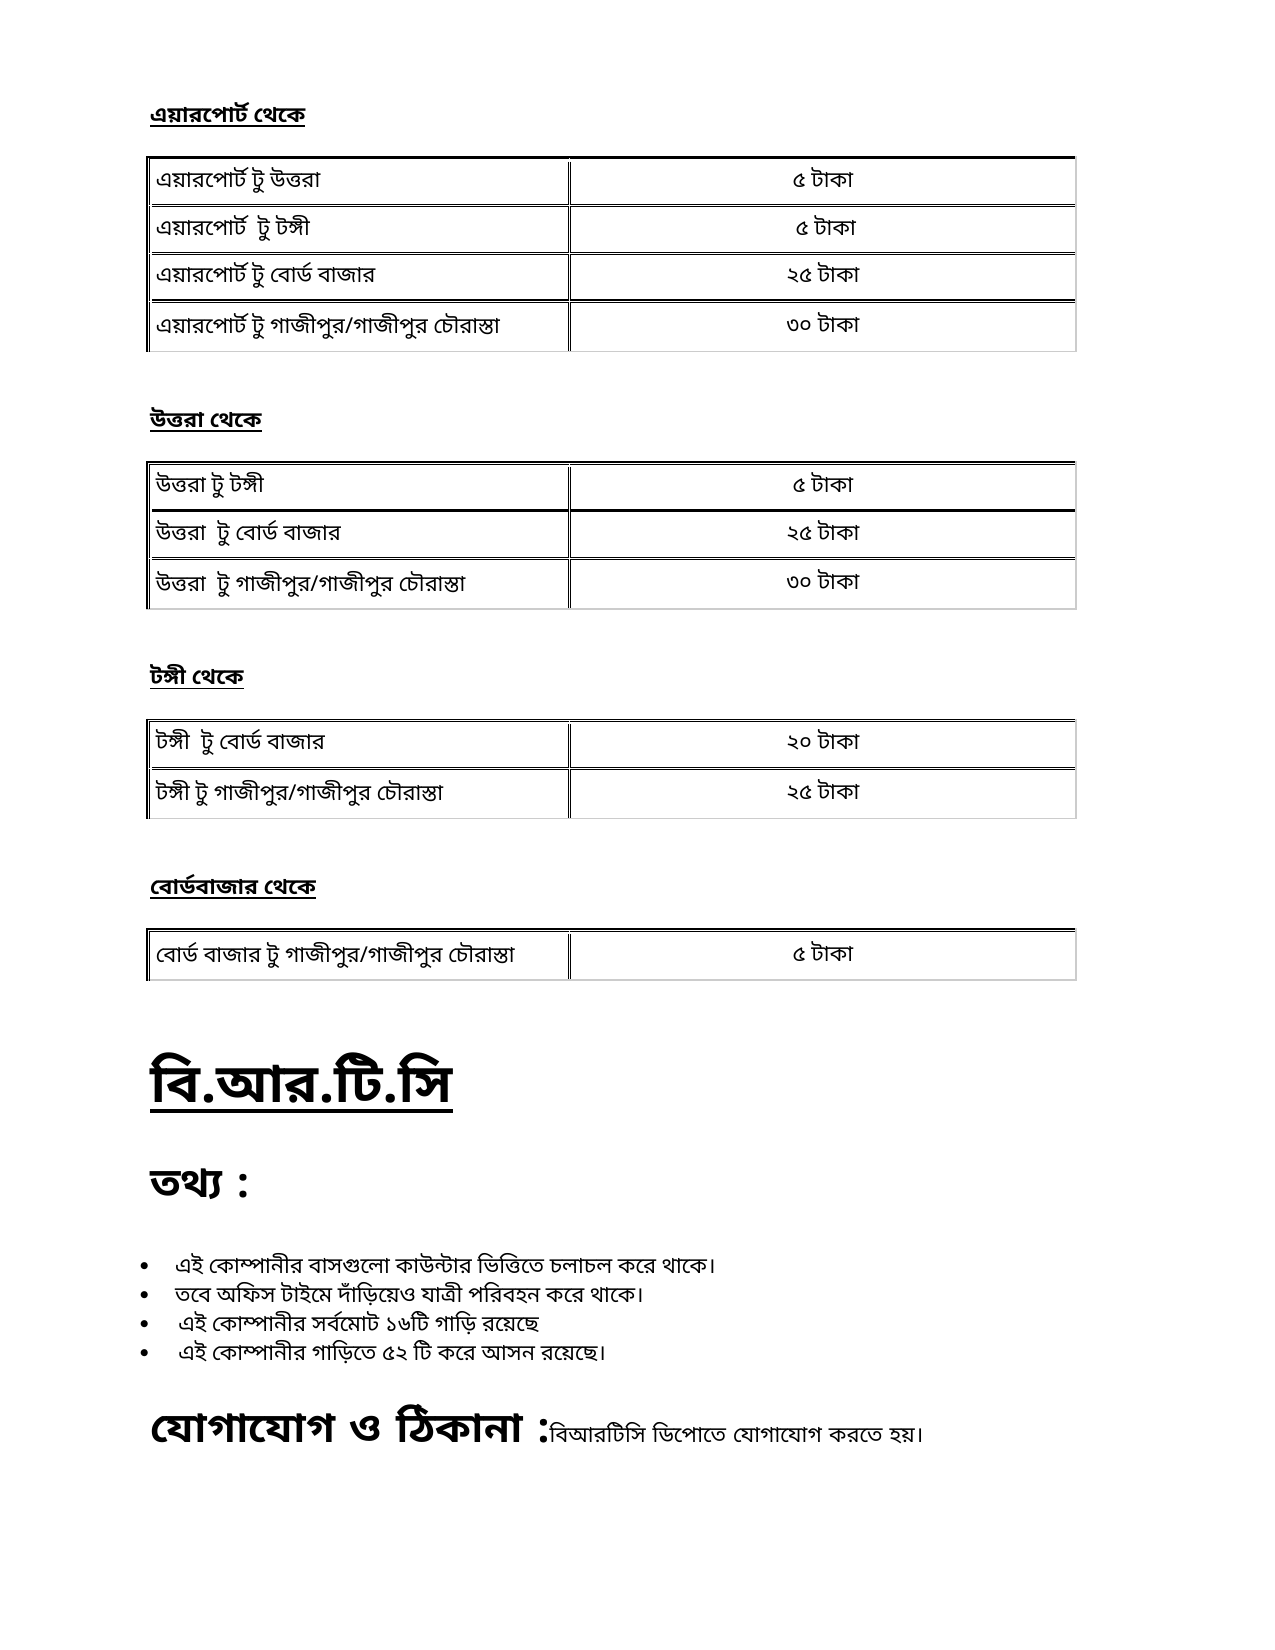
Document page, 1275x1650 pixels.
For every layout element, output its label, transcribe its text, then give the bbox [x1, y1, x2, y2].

list এই কোম্পানীর সর্বমোট ১৬টি গাড়ি রয়েছে [141, 1311, 1125, 1340]
table_cell ৩০ টাকা [571, 560, 1075, 608]
text যোগাযোগ ও ঠিকানা :বিআরটিসি ডিপোতে যোগাযোগ করতে হয়। [150, 1398, 1125, 1460]
text তথ্য : [150, 1153, 1125, 1215]
table_cell ৫ টাকা [571, 207, 1075, 252]
table_cell ২৫ টাকা [571, 512, 1075, 557]
table_cell উত্তরা টু বোর্ড বাজার [150, 509, 568, 557]
table_header উত্তরা টু টঙ্গী [150, 465, 569, 509]
table_cell এয়ারপোর্ট টু বোর্ড বাজার [148, 252, 569, 299]
table_cell এয়ারপোর্ট টু গাজীপুর/গাজীপুর চৌরাস্তা [150, 299, 568, 351]
table_header এয়ারপোর্ট টু উত্তরা [150, 159, 569, 204]
subtitle বি.আর.টি.সি [150, 1044, 1125, 1124]
table_header ৫ টাকা [570, 159, 1075, 204]
table_cell এয়ারপোর্ট টু টঙ্গী [148, 204, 569, 252]
text বোর্ডবাজার থেকে [150, 874, 1125, 903]
table_header ৫ টাকা [570, 932, 1075, 979]
table_cell ২৫ টাকা [571, 770, 1075, 817]
table_cell ২৫ টাকা [571, 255, 1075, 299]
list এই কোম্পানীর বাসগুলো কাউন্টার ভিত্তিতে চলাচল করে থাকে। [141, 1253, 1125, 1282]
text এয়ারপোর্ট থেকে [150, 102, 1125, 131]
table_header ২০ টাকা [570, 722, 1075, 766]
text উত্তরা থেকে [150, 407, 1125, 436]
table_cell টঙ্গী টু গাজীপুর/গাজীপুর চৌরাস্তা [150, 766, 568, 817]
text টঙ্গী থেকে [150, 664, 1125, 693]
list তবে অফিস টাইমে দাঁড়িয়েও যাত্রী পরিবহন করে থাকে। [141, 1282, 1125, 1311]
table_cell ৩০ টাকা [571, 303, 1075, 351]
table_header বোর্ড বাজার টু গাজীপুর/গাজীপুর চৌরাস্তা [150, 932, 569, 979]
table_header টঙ্গী টু বোর্ড বাজার [150, 722, 569, 766]
list এই কোম্পানীর গাড়িতে ৫২ টি করে আসন রয়েছে। [141, 1340, 1125, 1369]
table_cell উত্তরা টু গাজীপুর/গাজীপুর চৌরাস্তা [148, 557, 569, 608]
table_header ৫ টাকা [570, 465, 1075, 509]
